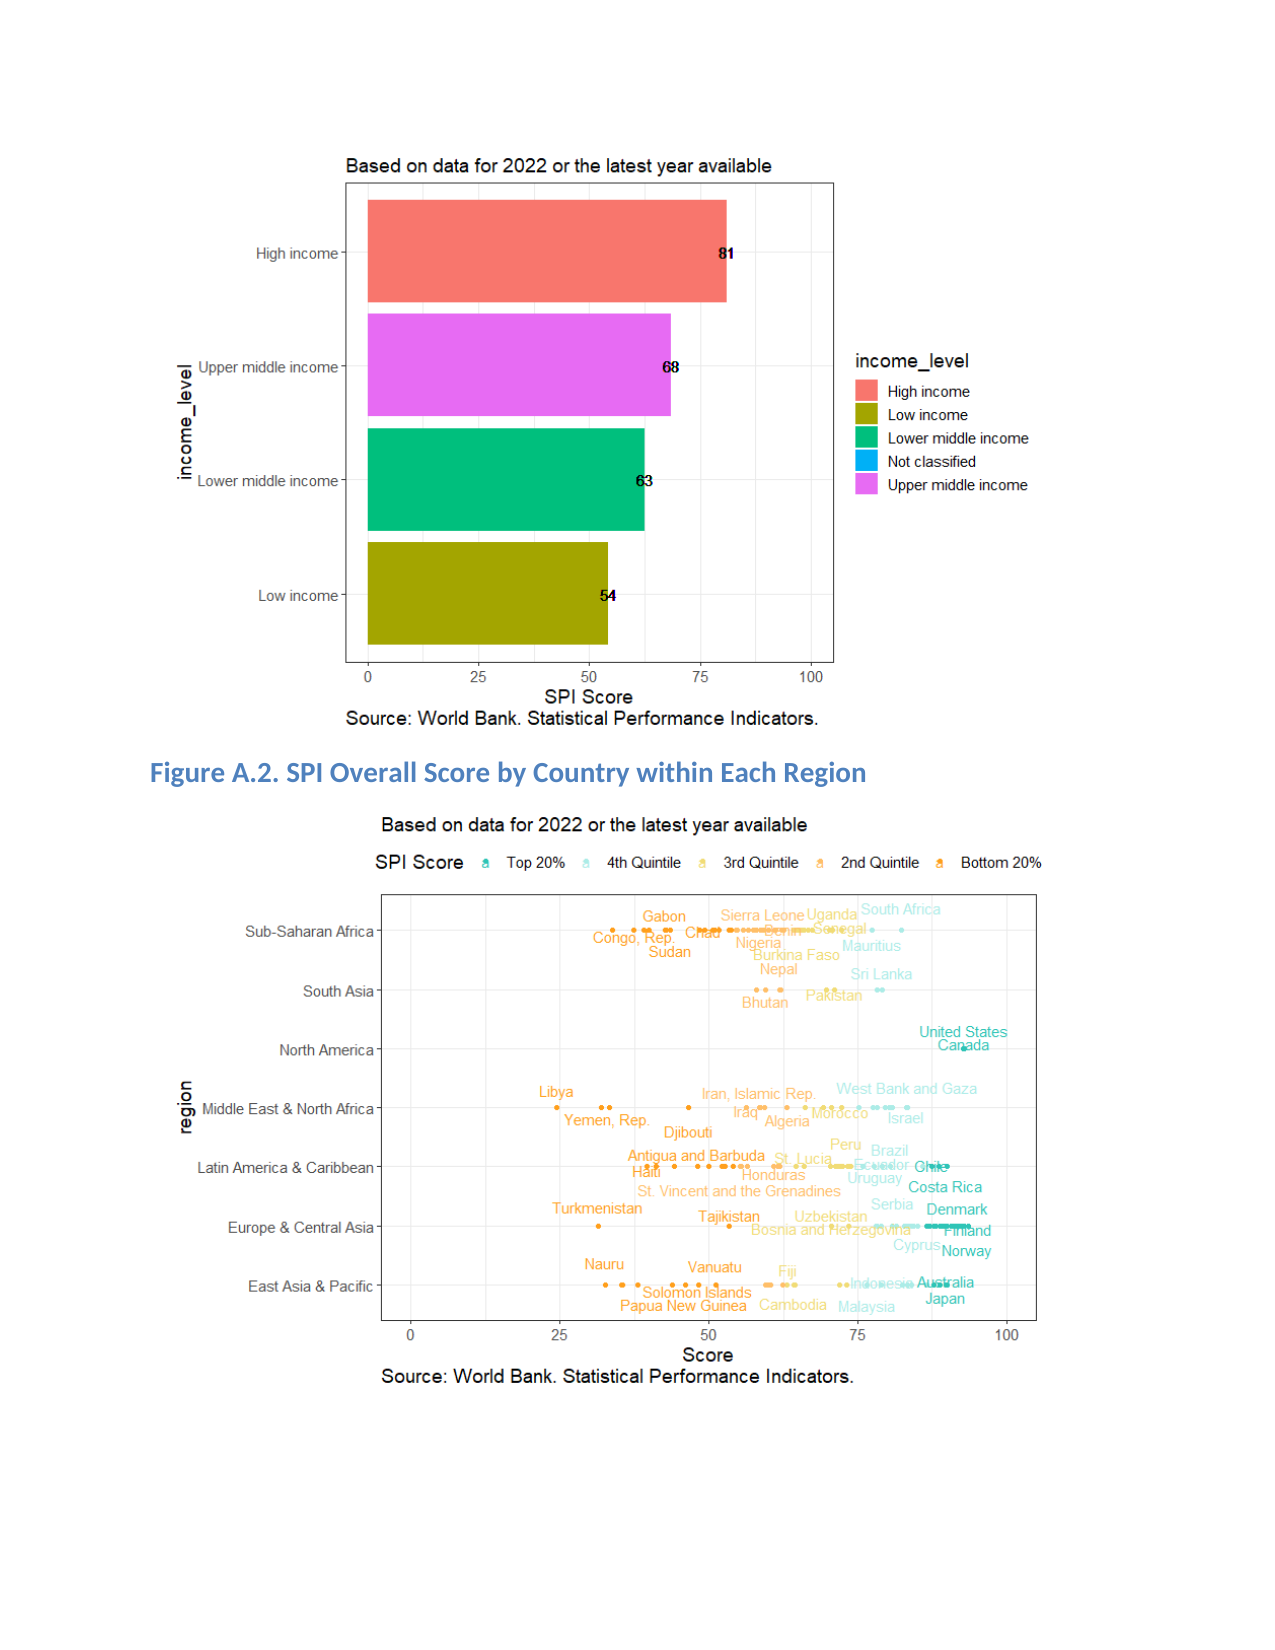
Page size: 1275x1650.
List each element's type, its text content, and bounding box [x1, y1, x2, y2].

subtitle Figure A.2. SPI Overall Score by Country within Each Region [150, 754, 1125, 790]
picture [168, 808, 1044, 1392]
picture [168, 150, 1044, 734]
